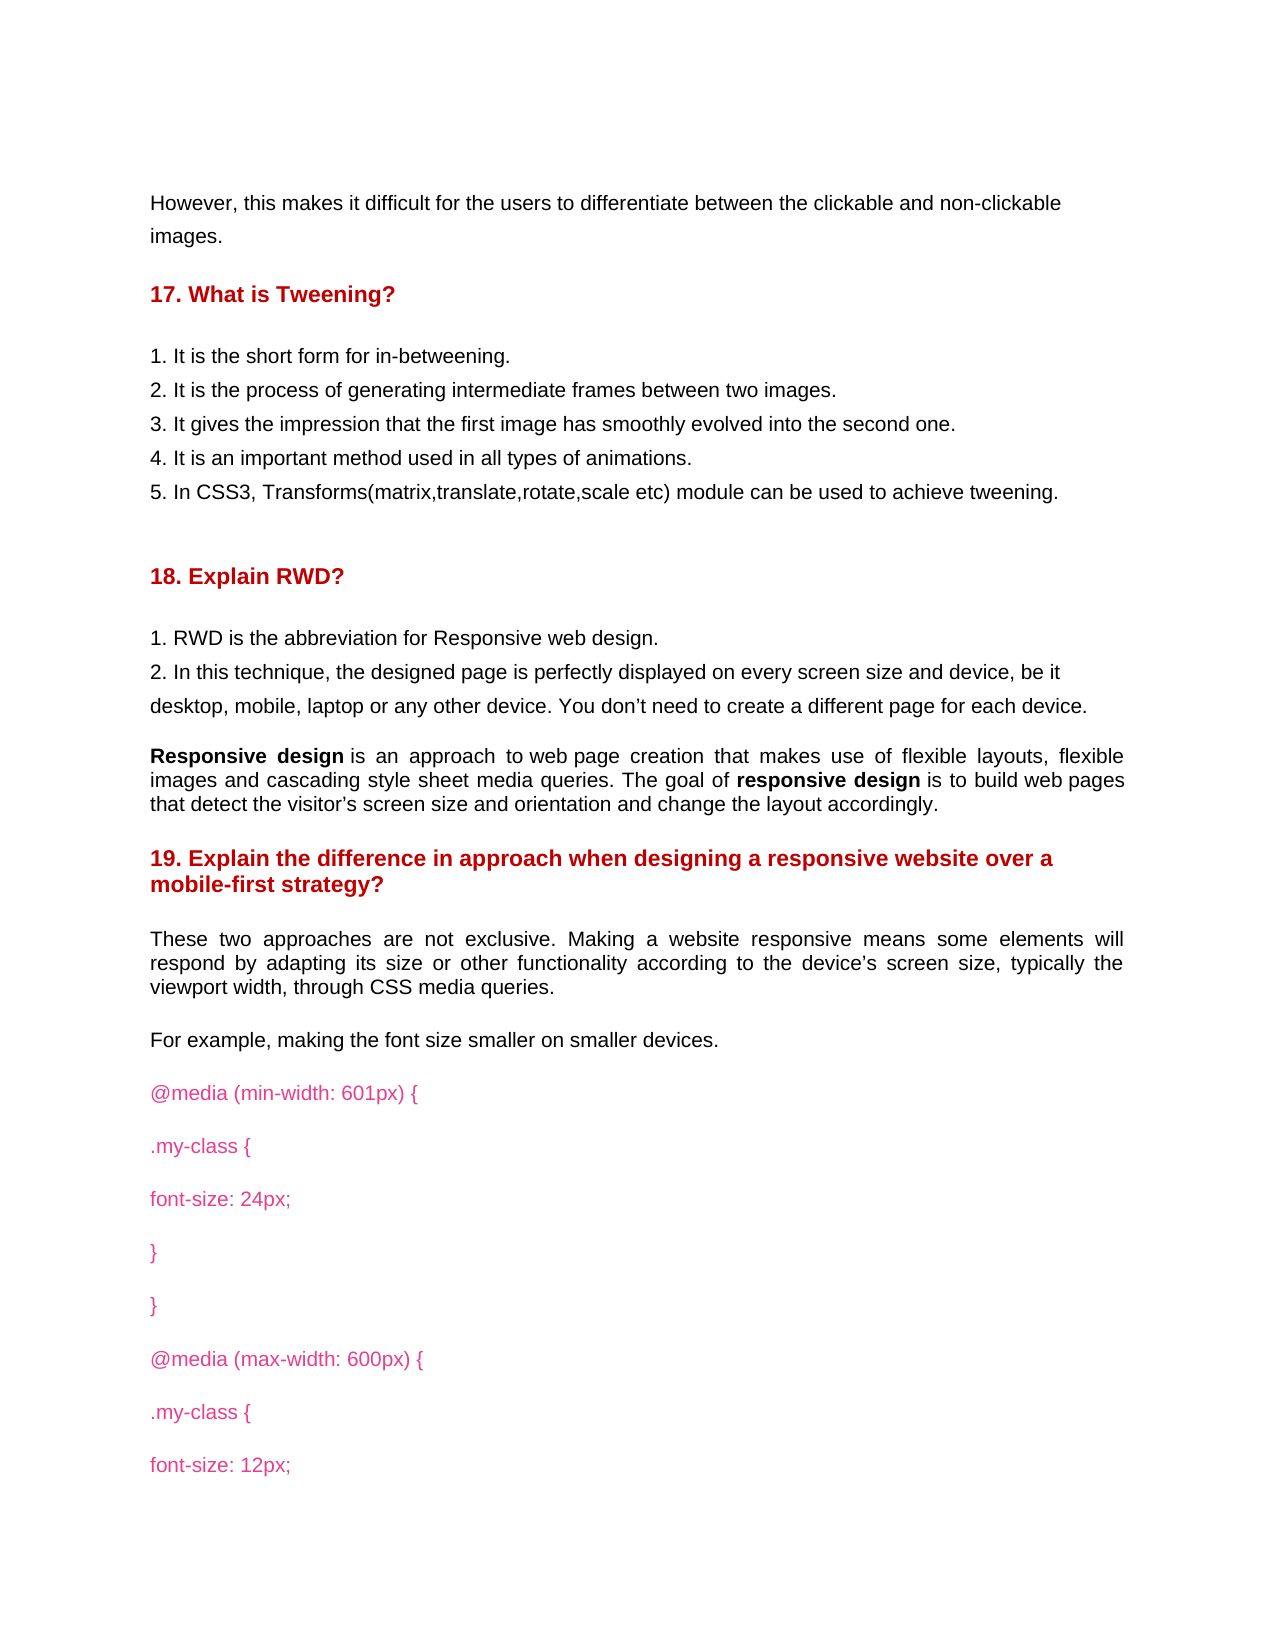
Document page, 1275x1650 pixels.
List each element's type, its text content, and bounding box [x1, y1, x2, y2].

text Responsive design is an approach to web page creation that makes use of flexible layouts, flexible images and cascading style sheet media queries. The goal of responsive design is to build web pages that detect the visitor’s screen size and orientation and change the layout accordingly. [150, 744, 1125, 816]
text font-size: 12px; [150, 1453, 1125, 1477]
table_cell 18. Explain RWD? 1. RWD is the abbreviation for Responsive web design. 2. In this technique, the designed page is perfectly displayed on every screen size and device, be it desktop, mobile, laptop or any other device. You don’t need to create a different page for each device. [139, 530, 1116, 744]
text font-size: 24px; [150, 1187, 1125, 1211]
text These two approaches are not exclusive. Making a website responsive means some elements will respond by adapting its size or other functionality according to the device’s screen size, typically the viewport width, through CSS media queries. [150, 927, 1125, 998]
text .my-class { [150, 1399, 1125, 1423]
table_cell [139, 150, 1116, 248]
text 19. Explain the difference in approach when designing a responsive website over a mobile-first strategy? [150, 845, 1125, 897]
text } [150, 1240, 1125, 1264]
text @media (max-width: 600px) { [150, 1346, 1125, 1370]
text .my-class { [150, 1134, 1125, 1158]
text } [150, 1293, 1125, 1317]
table_cell 17. What is Tweening? 1. It is the short form for in-betweening. 2. It is the process of generating intermediate frames between two images. 3. It gives the impression that the first image has smoothly evolved into the second one. 4. It is an important method used in all types of animations. 5. In CSS3, Transforms(matrix,translate,rotate,scale etc) module can be used to achieve tweening. [139, 248, 1116, 530]
text For example, making the font size smaller on smaller devices. [150, 1028, 1125, 1052]
text @media (min-width: 601px) { [150, 1081, 1125, 1105]
